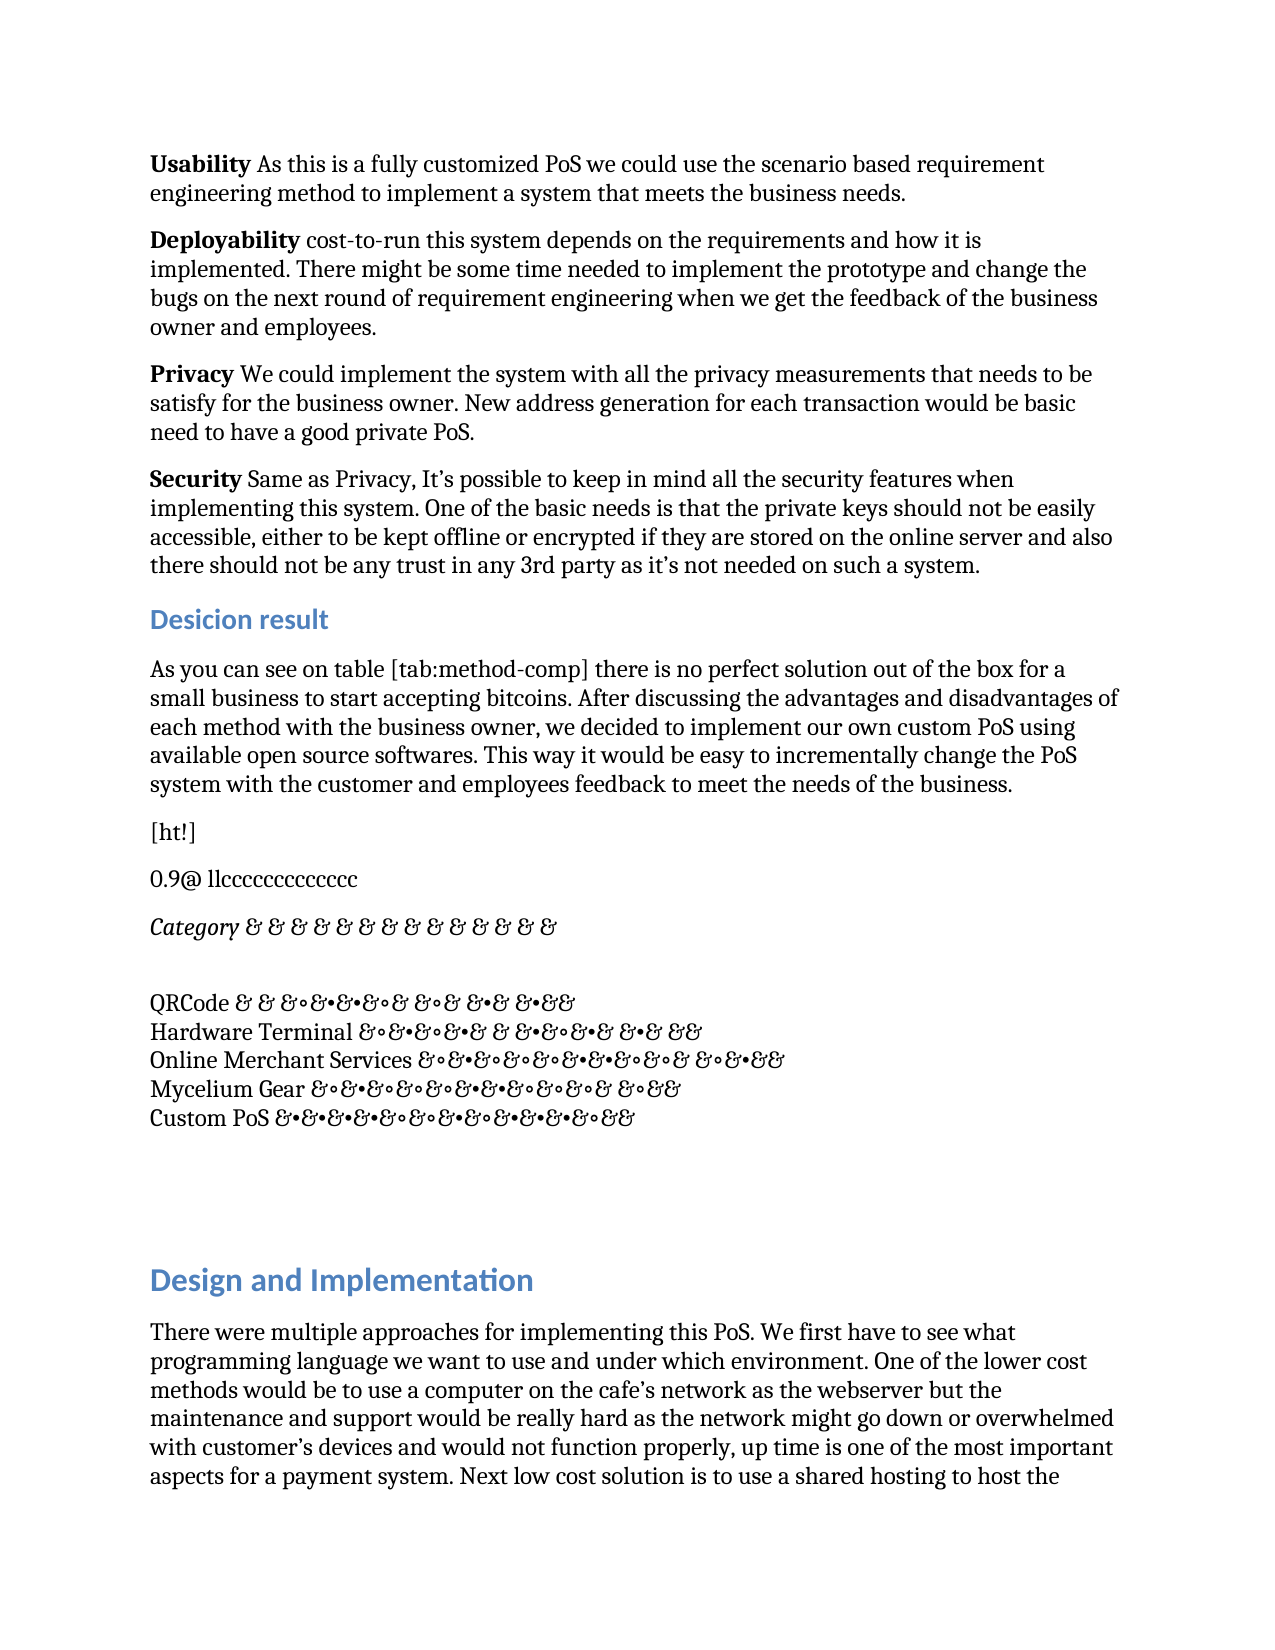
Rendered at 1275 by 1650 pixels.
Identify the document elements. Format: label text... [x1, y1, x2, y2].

text Security Same as Privacy, It’s possible to keep in mind all the security features when implementing this system. One of the basic needs is that the private keys should not be easily accessible, either to be kept offline or encrypted if they are stored on the online server and also there should not be any trust in any 3rd party as it’s not needed on such a system. [150, 465, 1125, 580]
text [150, 1318, 1125, 1491]
text 0.9@ llccccccccccccc [150, 865, 1125, 894]
text [ht!] [150, 818, 1125, 846]
text Category & & & & & & & & & & & & & & [150, 913, 1125, 970]
text Privacy We could implement the system with all the privacy measurements that needs to be satisfy for the business owner. New address generation for each transaction would be basic need to have a good private PoS. [150, 360, 1125, 446]
text Deployability cost-to-run this system depends on the requirements and how it is implemented. There might be some time needed to implement the prototype and change the bugs on the next round of requirement engineering when we get the feedback of the business owner and employees. [150, 226, 1125, 341]
text QRCode & & &&&&& && && &&& Hardware Terminal &&&&& & &&&& && && Online Merchant Services &&&&&&&&&& &&&& Mycelium Gear &&&&&&&&&&& &&& Custom PoS &&&&&&&&&&&&&& [150, 989, 1125, 1161]
text Usability As this is a fully customized PoS we could use the scenario based requirement engineering method to implement a system that meets the business needs. [150, 150, 1125, 207]
subtitle Desicion result [150, 601, 1125, 636]
text As you can see on table [tab:method-comp] there is no perfect solution out of the box for a small business to start accepting bitcoins. After discussing the advantages and disadvantages of each method with the business owner, we decided to implement our own custom PoS using available open source softwares. This way it would be easy to incrementally change the PoS system with the customer and employees feedback to meet the needs of the business. [150, 655, 1125, 799]
subtitle Design and Implementation [150, 1258, 1125, 1299]
